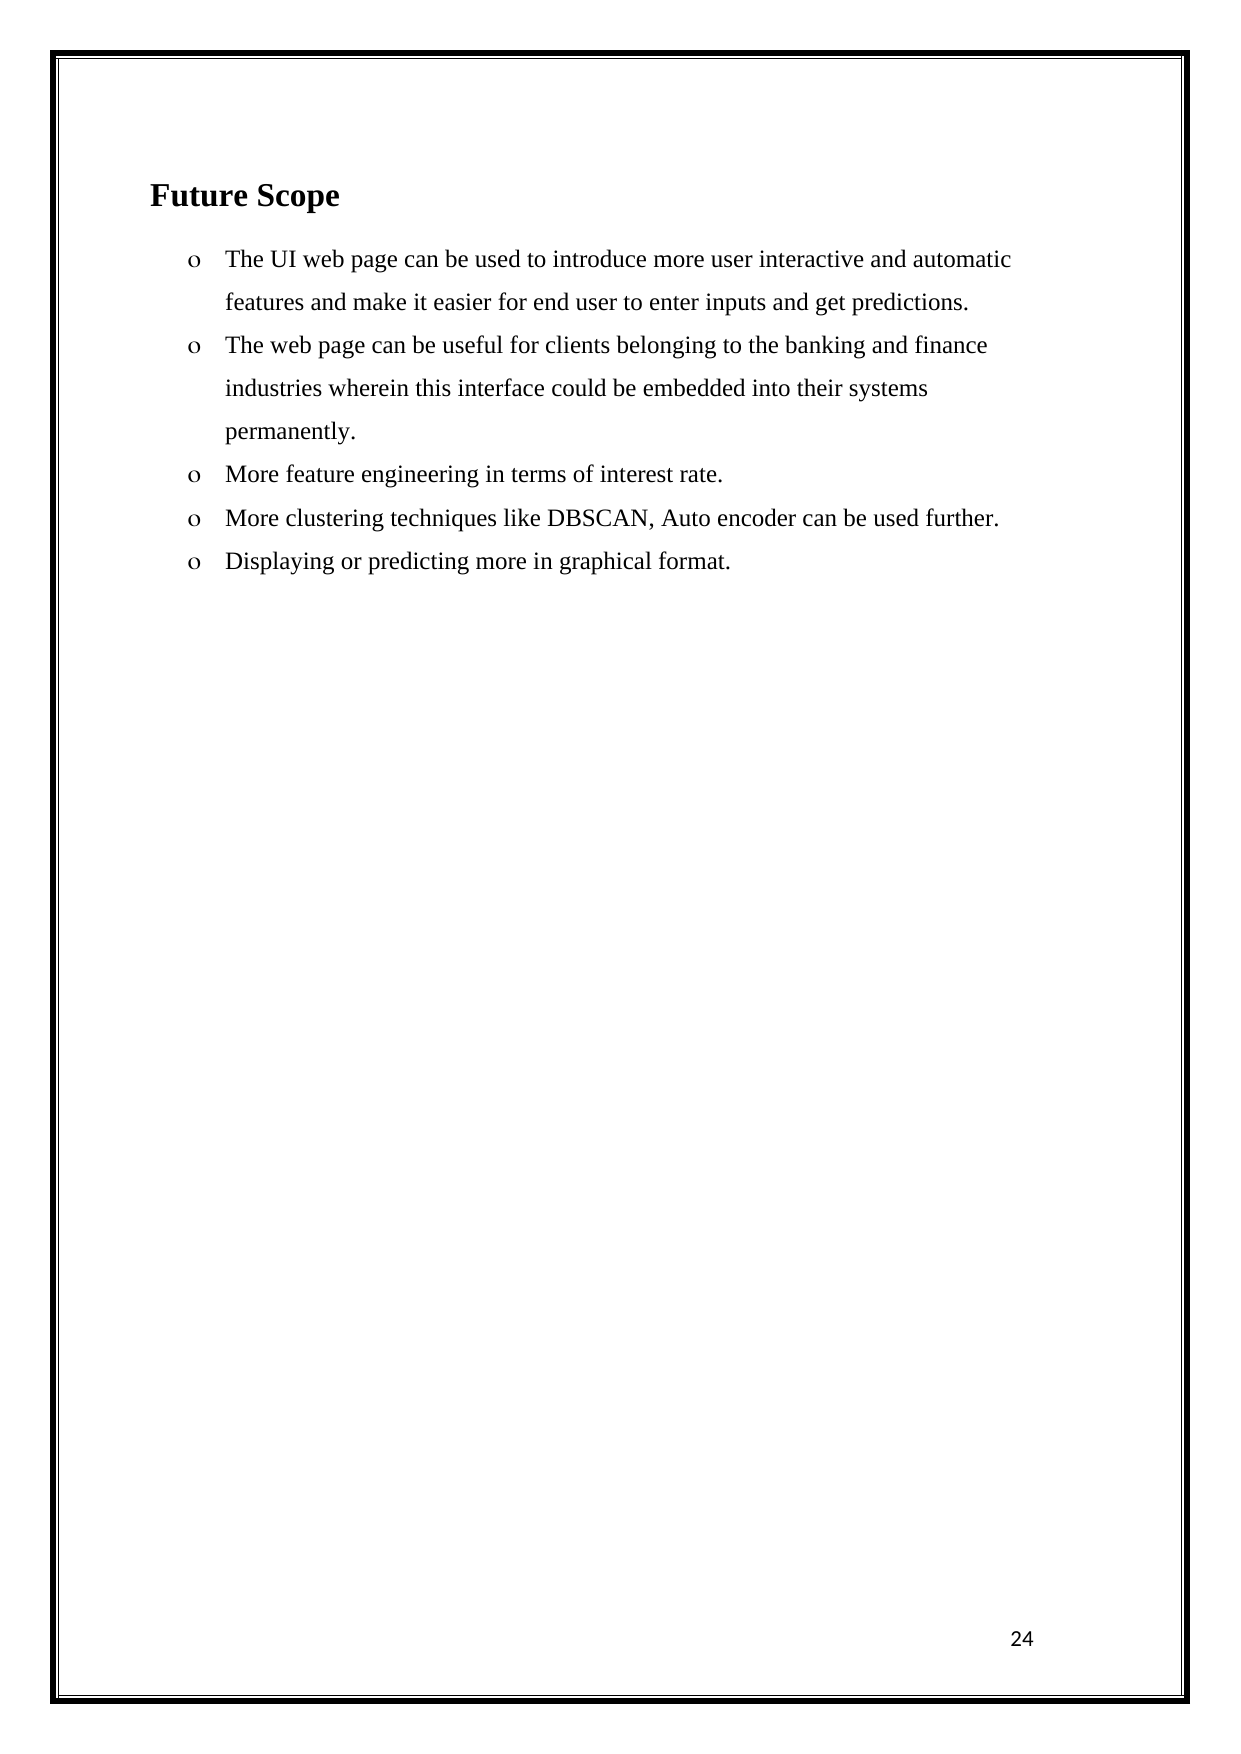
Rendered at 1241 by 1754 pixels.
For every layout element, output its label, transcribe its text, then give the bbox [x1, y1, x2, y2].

list More feature engineering in terms of interest rate. [187, 459, 1033, 488]
list Displaying or predicting more in graphical format. [187, 546, 1033, 574]
list The web page can be useful for clients belonging to the banking and finance industries wherein this interface could be embedded into their systems permanently. [187, 330, 1033, 445]
subtitle Future Scope [150, 175, 1033, 213]
list More clustering techniques like DBSCAN, Auto encoder can be used further. [187, 503, 1033, 531]
list The UI web page can be used to introduce more user interactive and automatic features and make it easier for end user to enter inputs and get predictions. [187, 244, 1033, 316]
